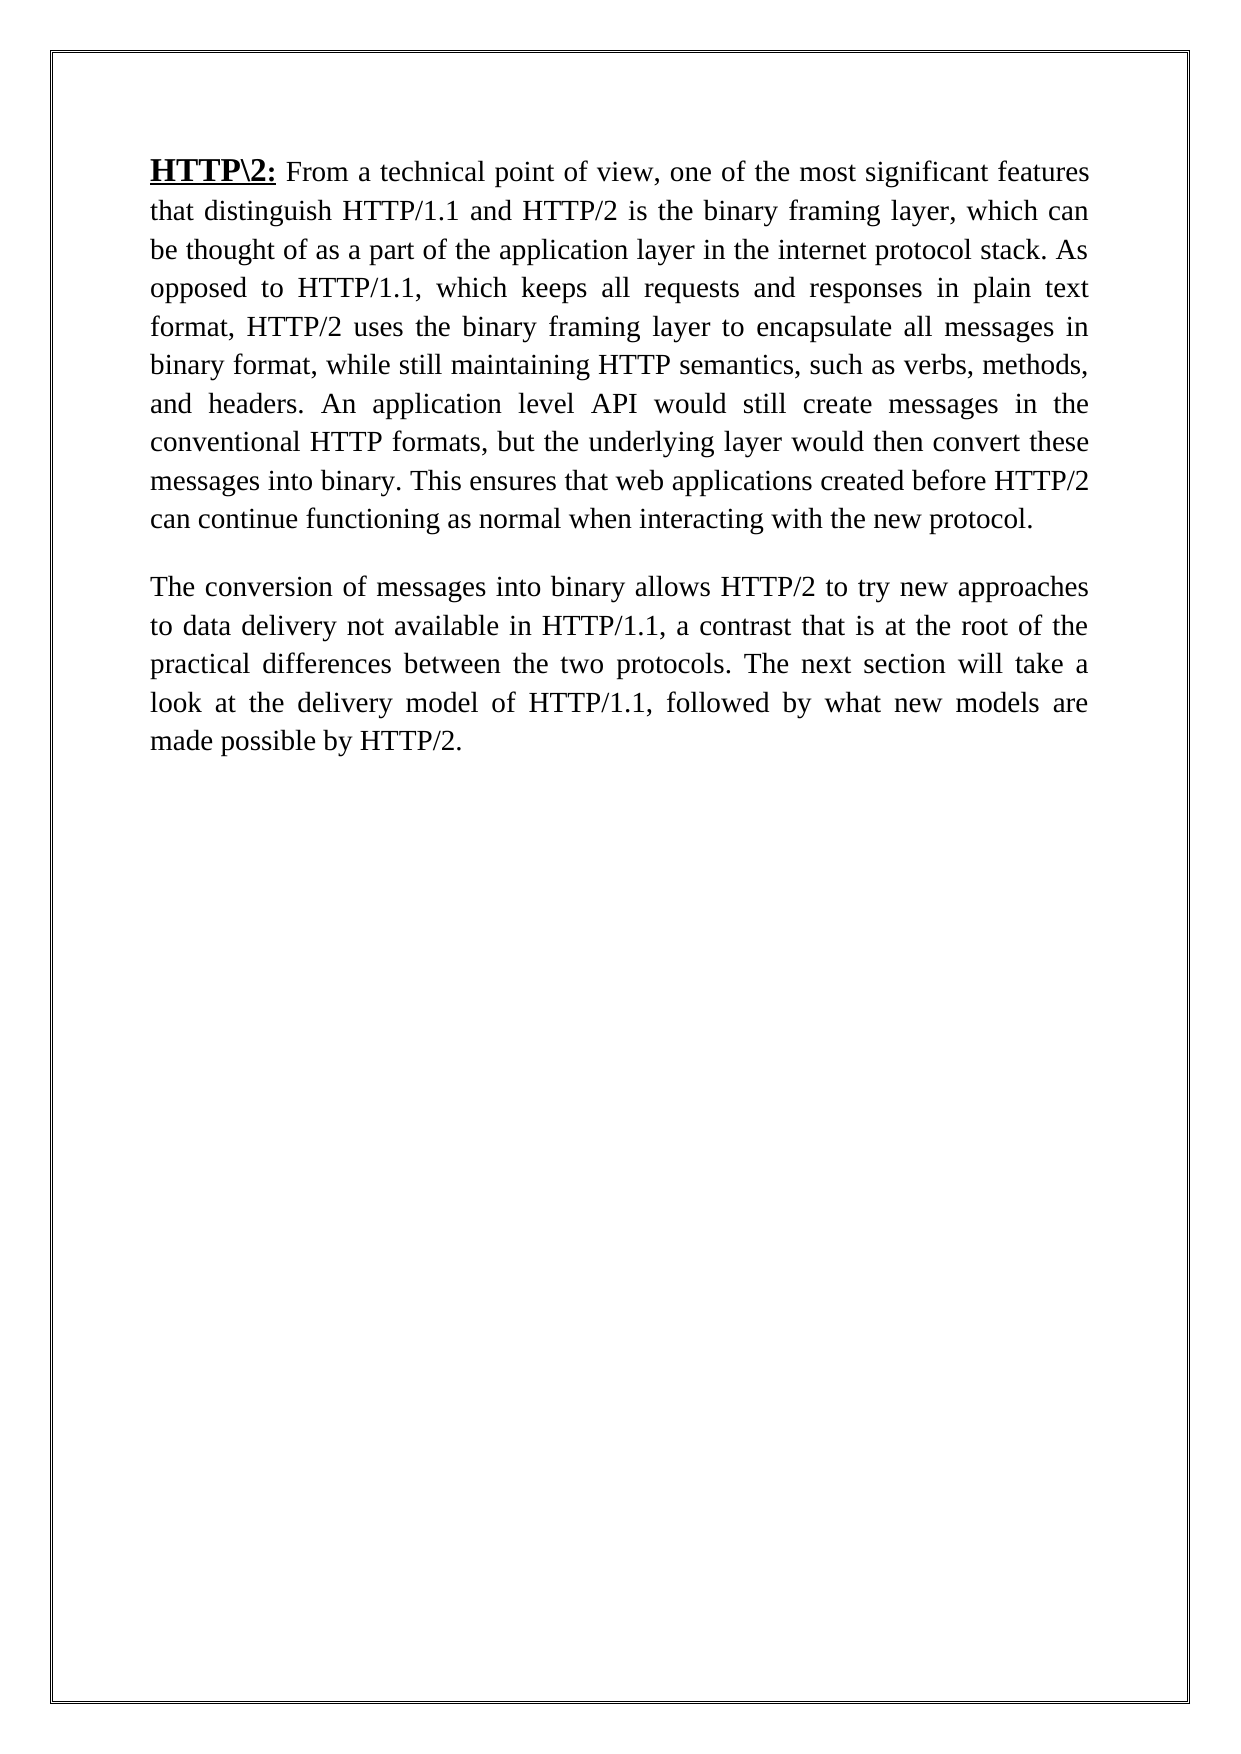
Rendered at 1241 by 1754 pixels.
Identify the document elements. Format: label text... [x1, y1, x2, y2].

text HTTP\2: From a technical point of view, one of the most significant features that distinguish HTTP/1.1 and HTTP/2 is the binary framing layer, which can be thought of as a part of the application layer in the internet protocol stack. As opposed to HTTP/1.1, which keeps all requests and responses in plain text format, HTTP/2 uses the binary framing layer to encapsulate all messages in binary format, while still maintaining HTTP semantics, such as verbs, methods, and headers. An application level API would still create messages in the conventional HTTP formats, but the underlying layer would then convert these messages into binary. This ensures that web applications created before HTTP/2 can continue functioning as normal when interacting with the new protocol. [150, 150, 1090, 535]
text The conversion of messages into binary allows HTTP/2 to try new approaches to data delivery not available in HTTP/1.1, a contrast that is at the root of the practical differences between the two protocols. The next section will take a look at the delivery model of HTTP/1.1, followed by what new models are made possible by HTTP/2. [150, 569, 1090, 757]
